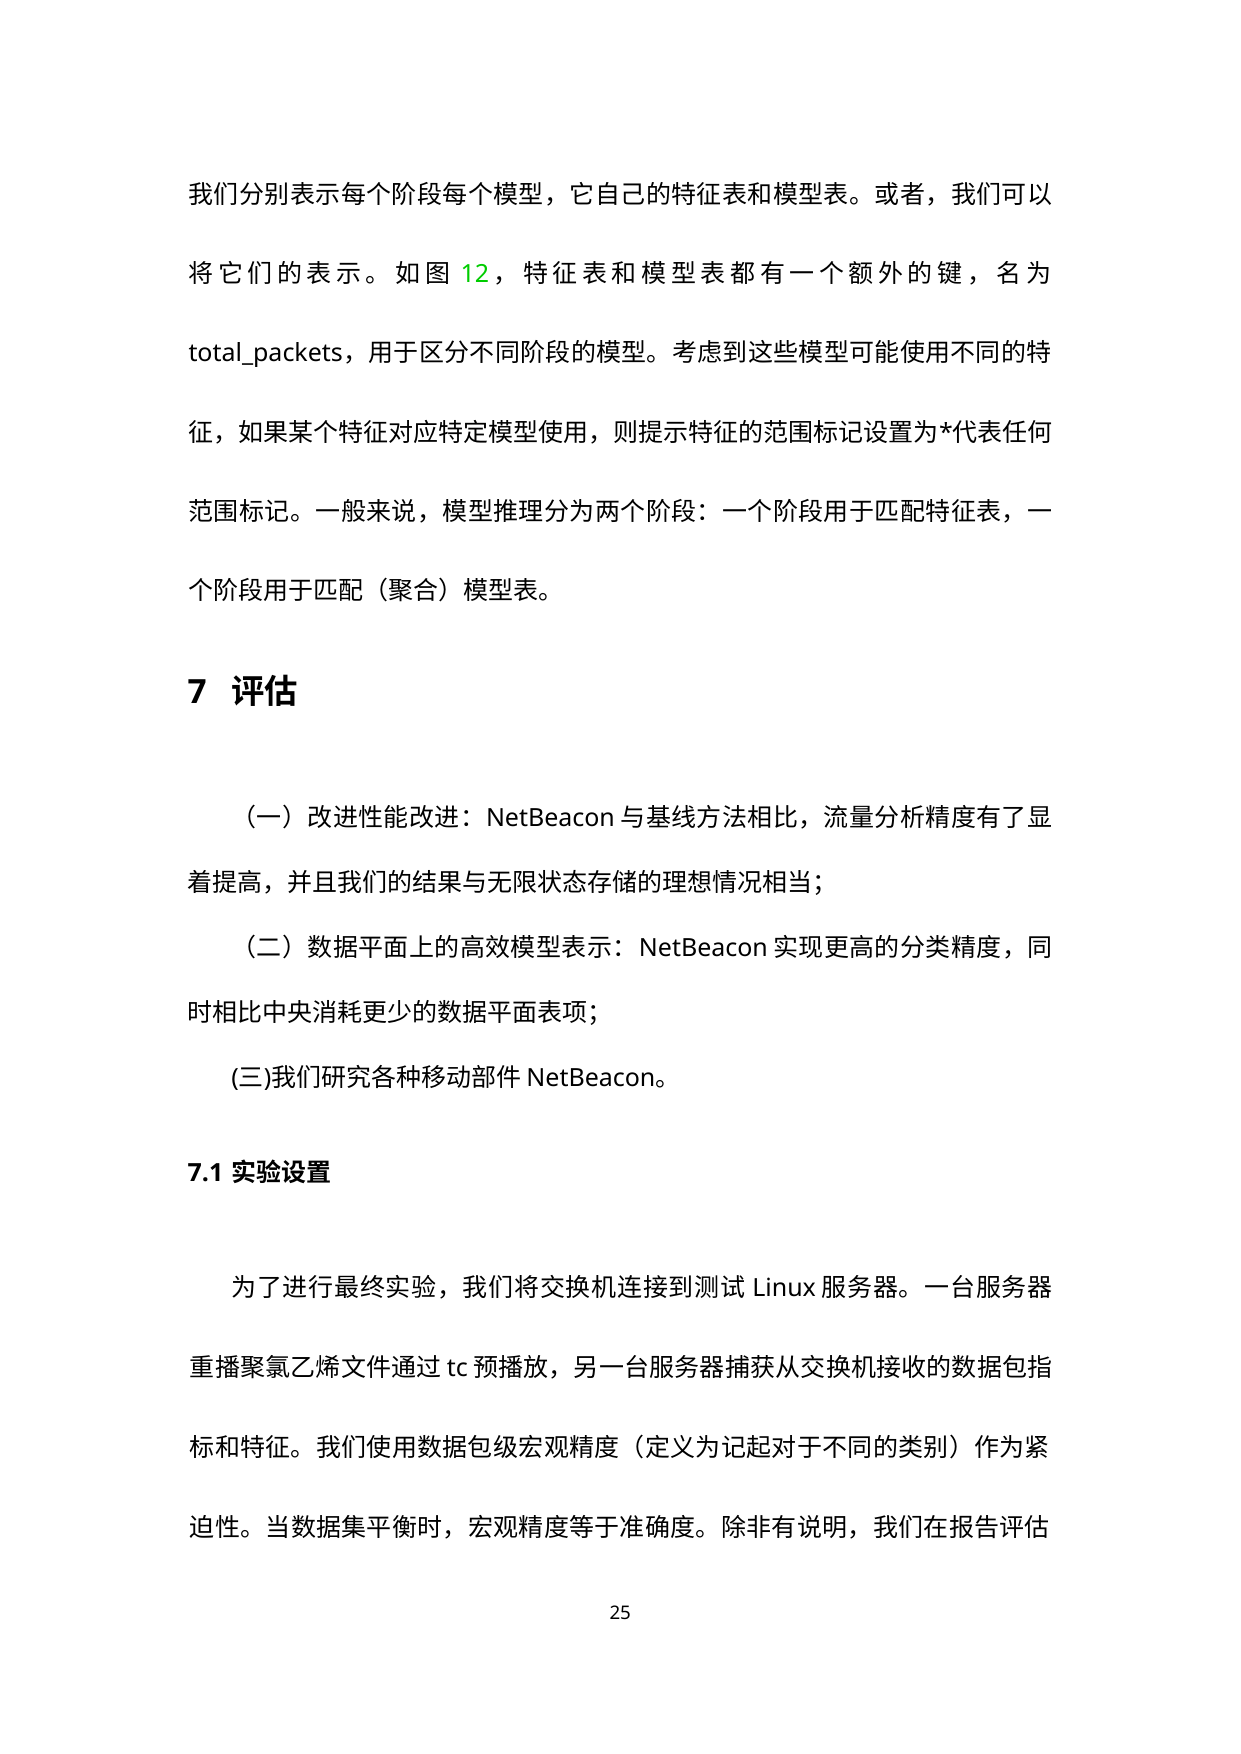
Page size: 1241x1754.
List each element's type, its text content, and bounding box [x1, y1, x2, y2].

subtitle 7.1 实验设置 [187, 1138, 1053, 1203]
subtitle 7 评估 [187, 656, 1053, 721]
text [189, 1253, 1053, 1558]
text （一）改进性能改进：NetBeacon与基线方法相比，流量分析精度有了显着提高，并且我们的结果与无限状态存储的理想情况相当； [187, 783, 1053, 913]
text (三)我们研究各种移动部件NetBeacon。 [187, 1043, 1053, 1108]
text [188, 160, 1053, 621]
text （二）数据平面上的高效模型表示：NetBeacon实现更高的分类精度，同时相比中央消耗更少的数据平面表项； [187, 913, 1053, 1043]
